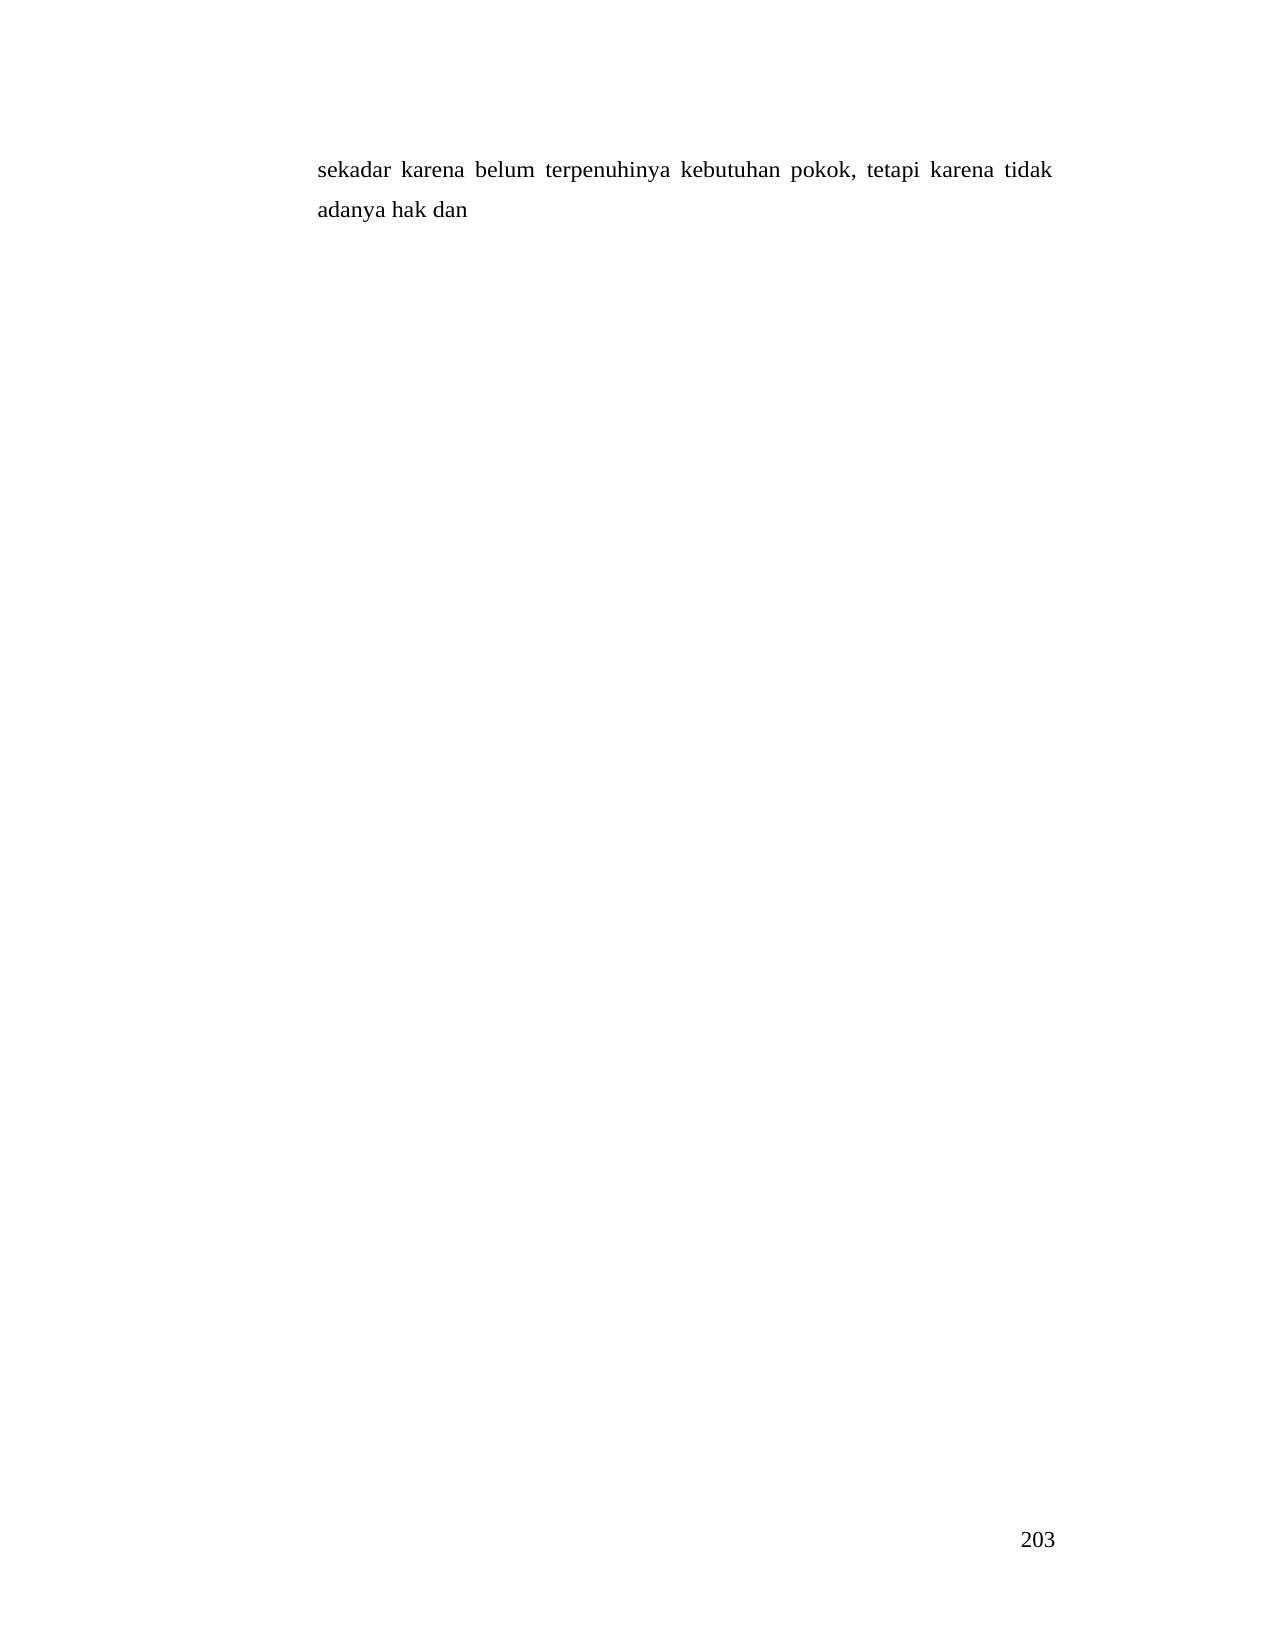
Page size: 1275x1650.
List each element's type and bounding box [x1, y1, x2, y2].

text [317, 156, 1053, 223]
